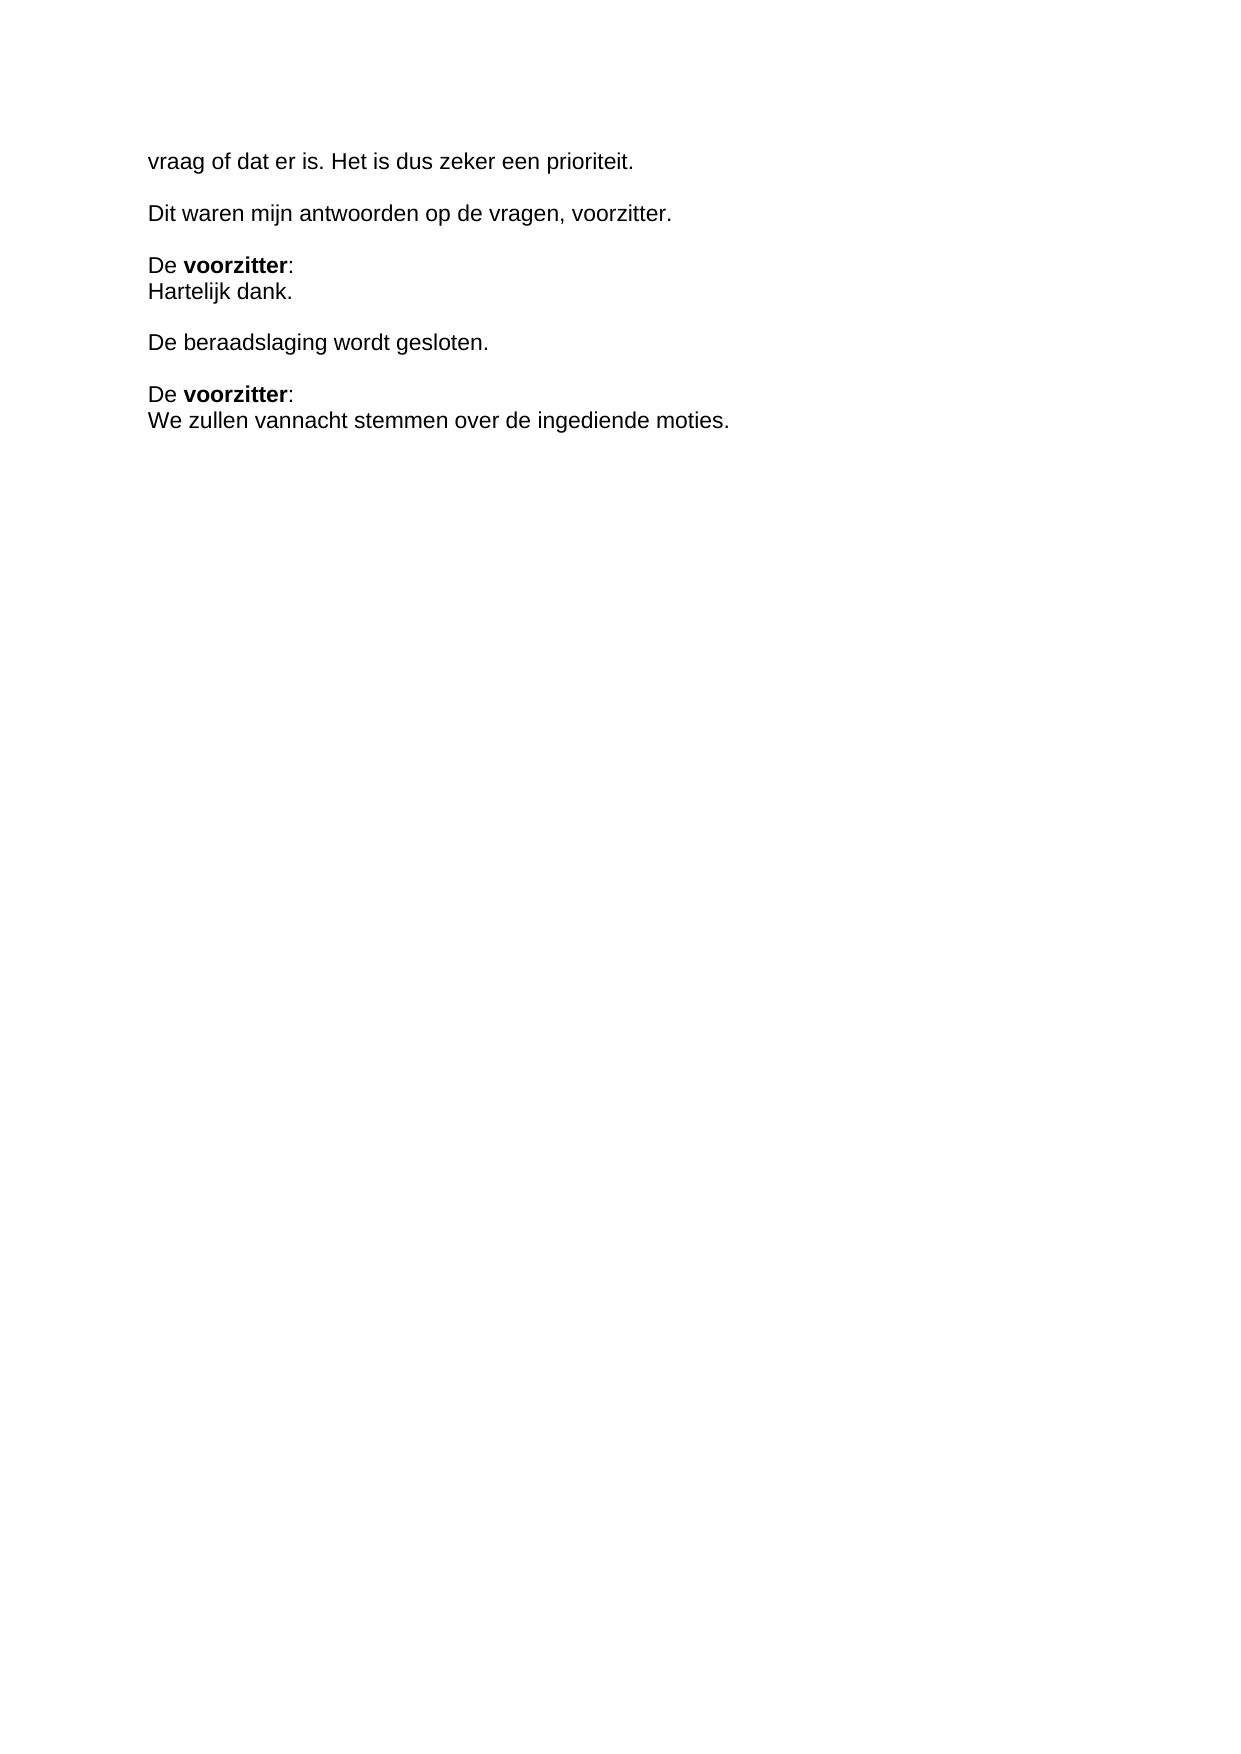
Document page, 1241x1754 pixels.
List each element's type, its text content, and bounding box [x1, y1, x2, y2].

text De beraadslaging wordt gesloten. [148, 329, 1093, 356]
text De voorzitter: We zullen vannacht stemmen over de ingediende moties. [148, 381, 1093, 433]
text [148, 148, 1093, 227]
text De voorzitter: Hartelijk dank. [148, 252, 1093, 304]
